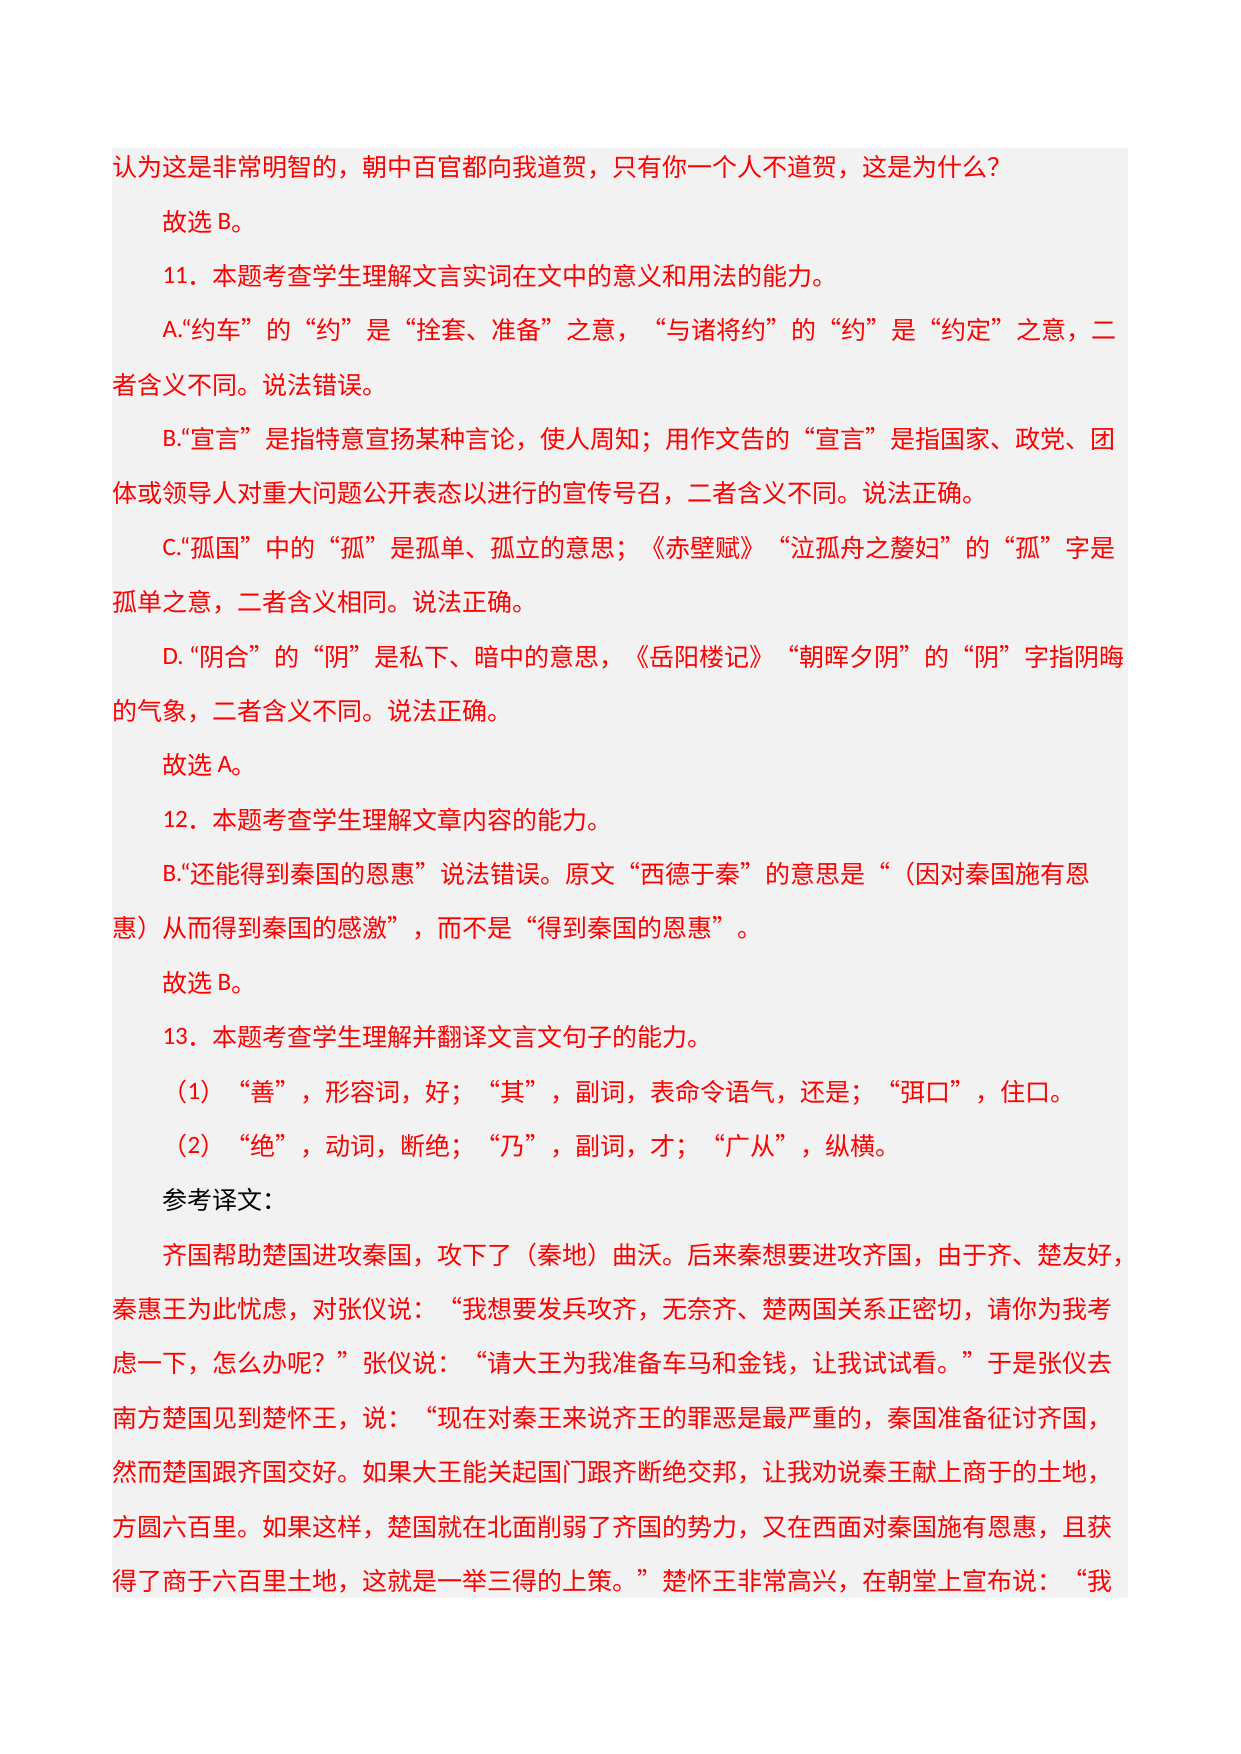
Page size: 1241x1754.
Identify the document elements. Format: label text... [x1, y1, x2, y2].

text 故选A。 [112, 746, 1128, 782]
text C.“孤国”中的“孤”是孤单、孤立的意思；《赤壁赋》“泣孤舟之嫠妇”的“孤”字是孤单之意，二者含义相同。说法正确。 [112, 528, 1128, 619]
text B.“宣言”是指特意宣扬某种言论，使人周知；用作文告的“宣言”是指国家、政党、团体或领导人对重大问题公开表态以进行的宣传号召，二者含义不同。说法正确。 [112, 419, 1128, 510]
text 11．本题考查学生理解文言实词在文中的意义和用法的能力。 [112, 256, 1128, 293]
text 故选B。 [112, 202, 1128, 238]
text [112, 148, 1128, 184]
text 13．本题考查学生理解并翻译文言文句子的能力。 [112, 1018, 1128, 1054]
text （2）“绝”，动词，断绝；“乃”，副词，才；“广从”，纵横。 [112, 1126, 1128, 1163]
text 12．本题考查学生理解文章内容的能力。 [112, 800, 1128, 836]
text 参考译文： [112, 1181, 1128, 1217]
text （1）“善”，形容词，好；“其”，副词，表命令语气，还是；“弭口”，住口。 [112, 1072, 1128, 1108]
text D. “阴合”的“阴”是私下、暗中的意思，《岳阳楼记》“朝晖夕阴”的“阴”字指阴晦的气象，二者含义不同。说法正确。 [112, 637, 1128, 728]
text B.“还能得到秦国的恩惠”说法错误。原文“西德于秦”的意思是“（因对秦国施有恩惠）从而得到秦国的感激”，而不是“得到秦国的恩惠”。 [112, 854, 1128, 945]
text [112, 1235, 1128, 1598]
text A.“约车”的“约”是“拴套、准备”之意，“与诸将约”的“约”是“约定”之意，二者含义不同。说法错误。 [112, 311, 1128, 401]
text 故选B。 [112, 963, 1128, 999]
